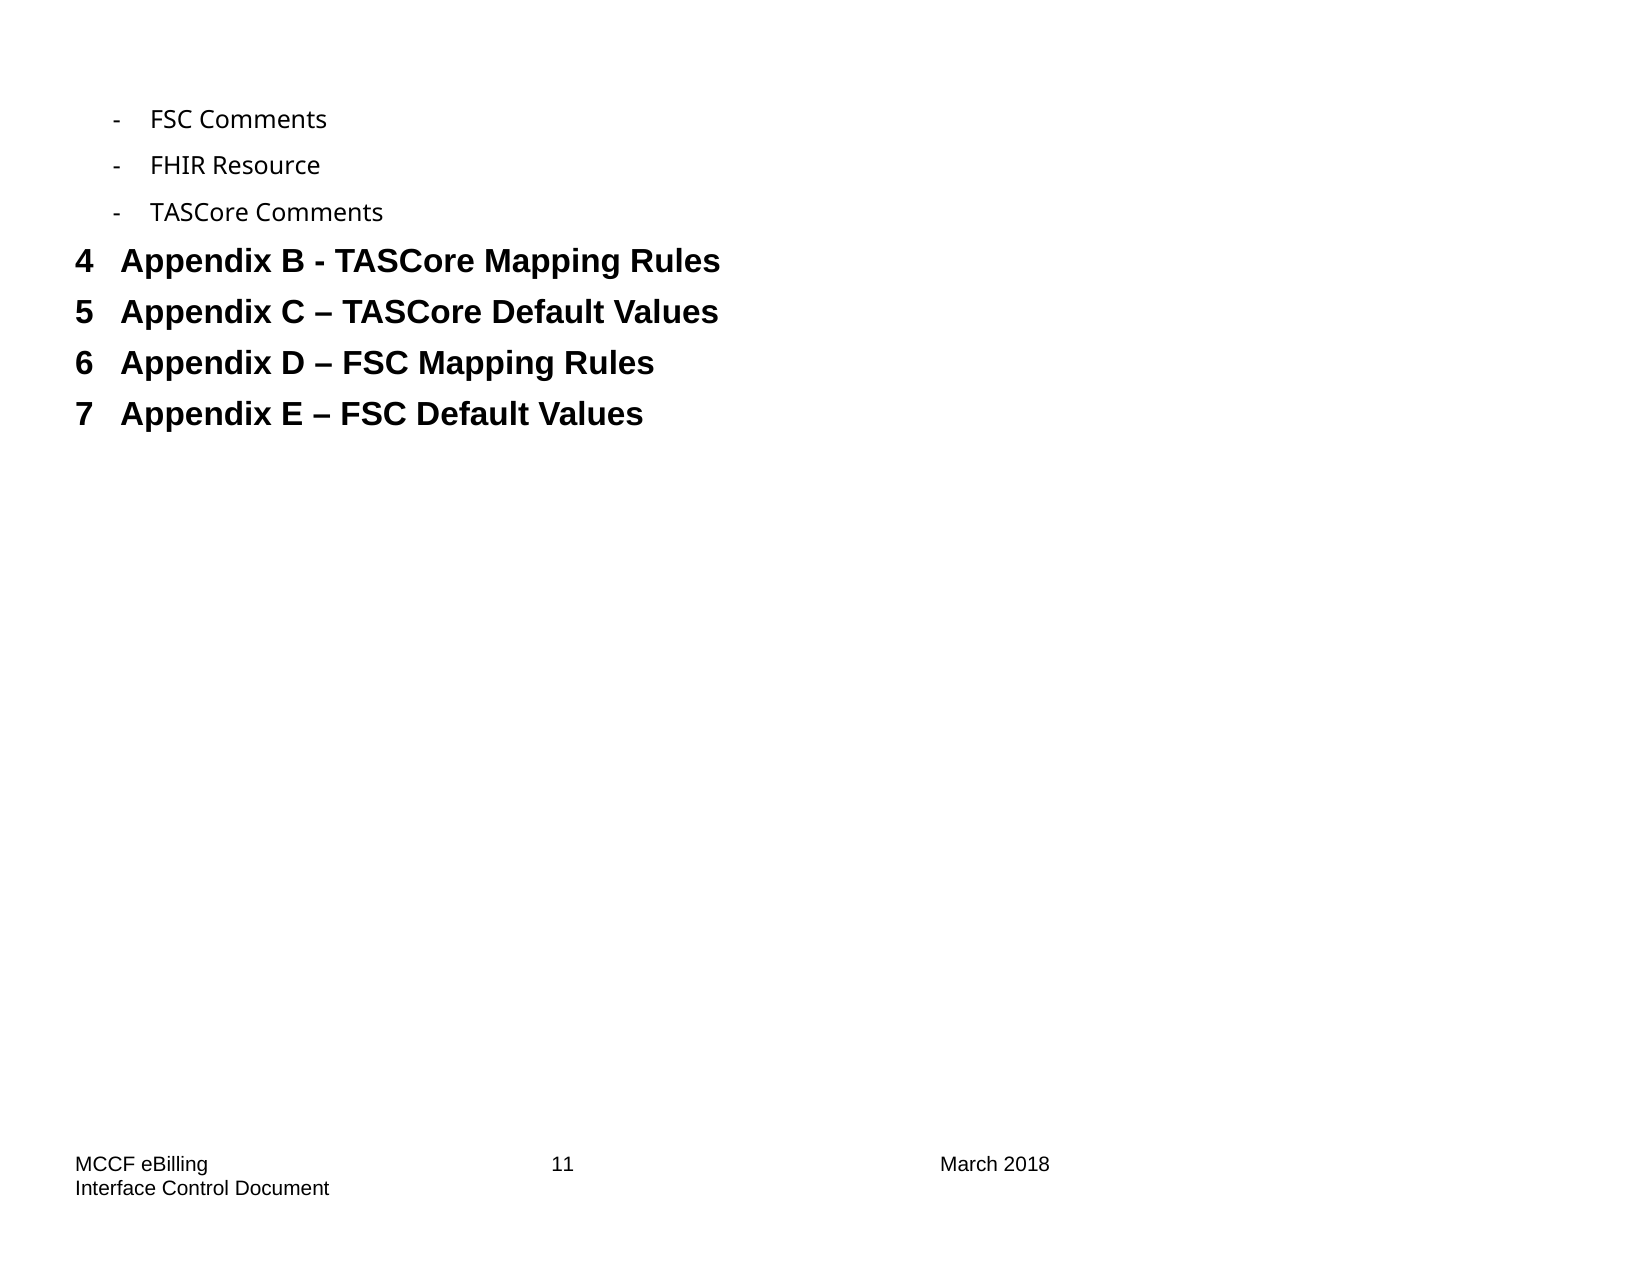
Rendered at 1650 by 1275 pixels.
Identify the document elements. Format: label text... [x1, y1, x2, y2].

subtitle Appendix E – FSC Default Values [75, 394, 1575, 432]
subtitle Appendix B - TASCore Mapping Rules [75, 241, 1575, 279]
list FSC Comments [112, 101, 1575, 135]
list TASCore Comments [112, 194, 1575, 228]
list FHIR Resource [112, 148, 1575, 182]
subtitle Appendix C – TASCore Default Values [75, 292, 1575, 330]
subtitle Appendix D – FSC Mapping Rules [75, 343, 1575, 381]
